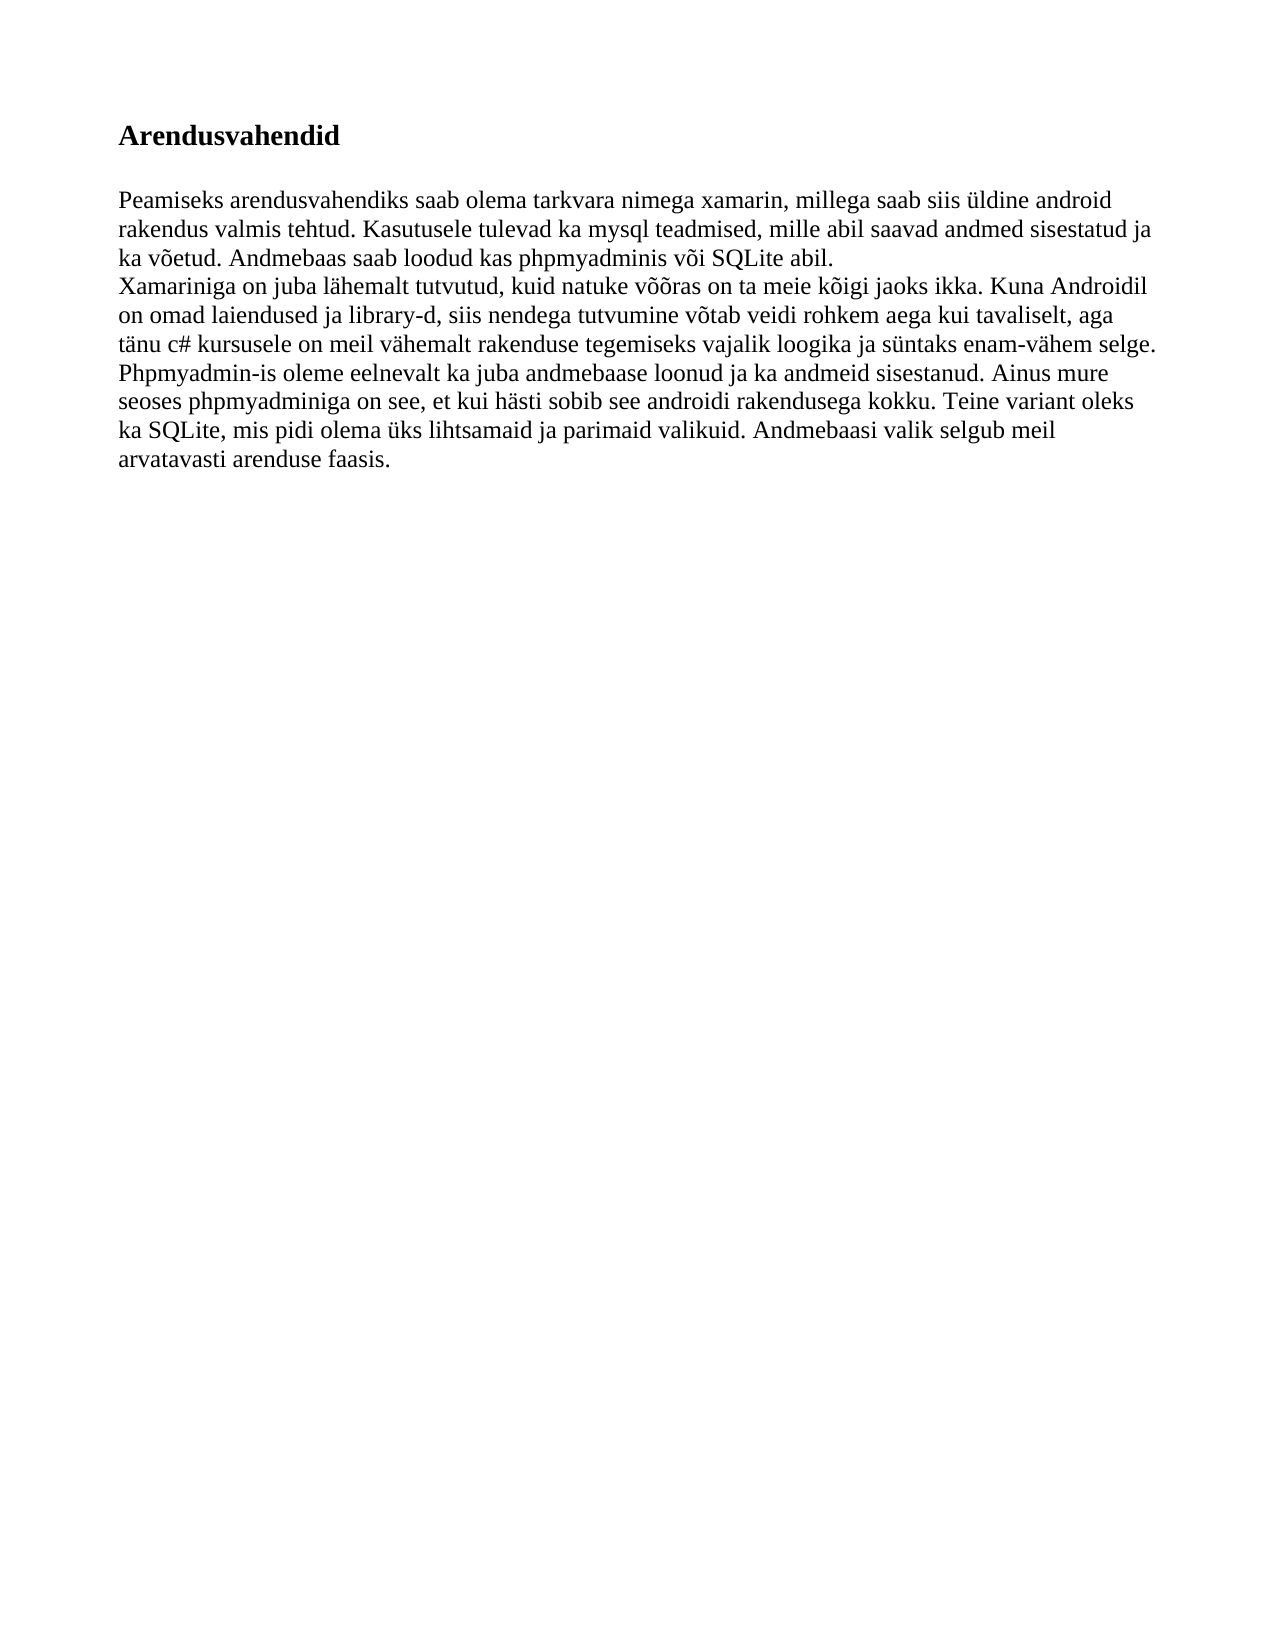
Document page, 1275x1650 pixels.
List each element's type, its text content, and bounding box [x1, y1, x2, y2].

text Xamariniga on juba lähemalt tutvutud, kuid natuke võõras on ta meie kõigi jaoks ikka. Kuna Androidil on omad laiendused ja library-d, siis nendega tutvumine võtab veidi rohkem aega kui tavaliselt, aga tänu c# kursusele on meil vähemalt rakenduse tegemiseks vajalik loogika ja süntaks enam-vähem selge. [118, 271, 1157, 358]
text Phpmyadmin-is oleme eelnevalt ka juba andmebaase loonud ja ka andmeid sisestanud. Ainus mure seoses phpmyadminiga on see, et kui hästi sobib see androidi rakendusega kokku. Teine variant oleks ka SQLite, mis pidi olema üks lihtsamaid ja parimaid valikuid. Andmebaasi valik selgub meil arvatavasti arenduse faasis. [118, 358, 1157, 473]
text Arendusvahendid [118, 118, 1157, 152]
text Peamiseks arendusvahendiks saab olema tarkvara nimega xamarin, millega saab siis üldine android rakendus valmis tehtud. Kasutusele tulevad ka mysql teadmised, mille abil saavad andmed sisestatud ja ka võetud. Andmebaas saab loodud kas phpmyadminis või SQLite abil. [118, 185, 1157, 271]
